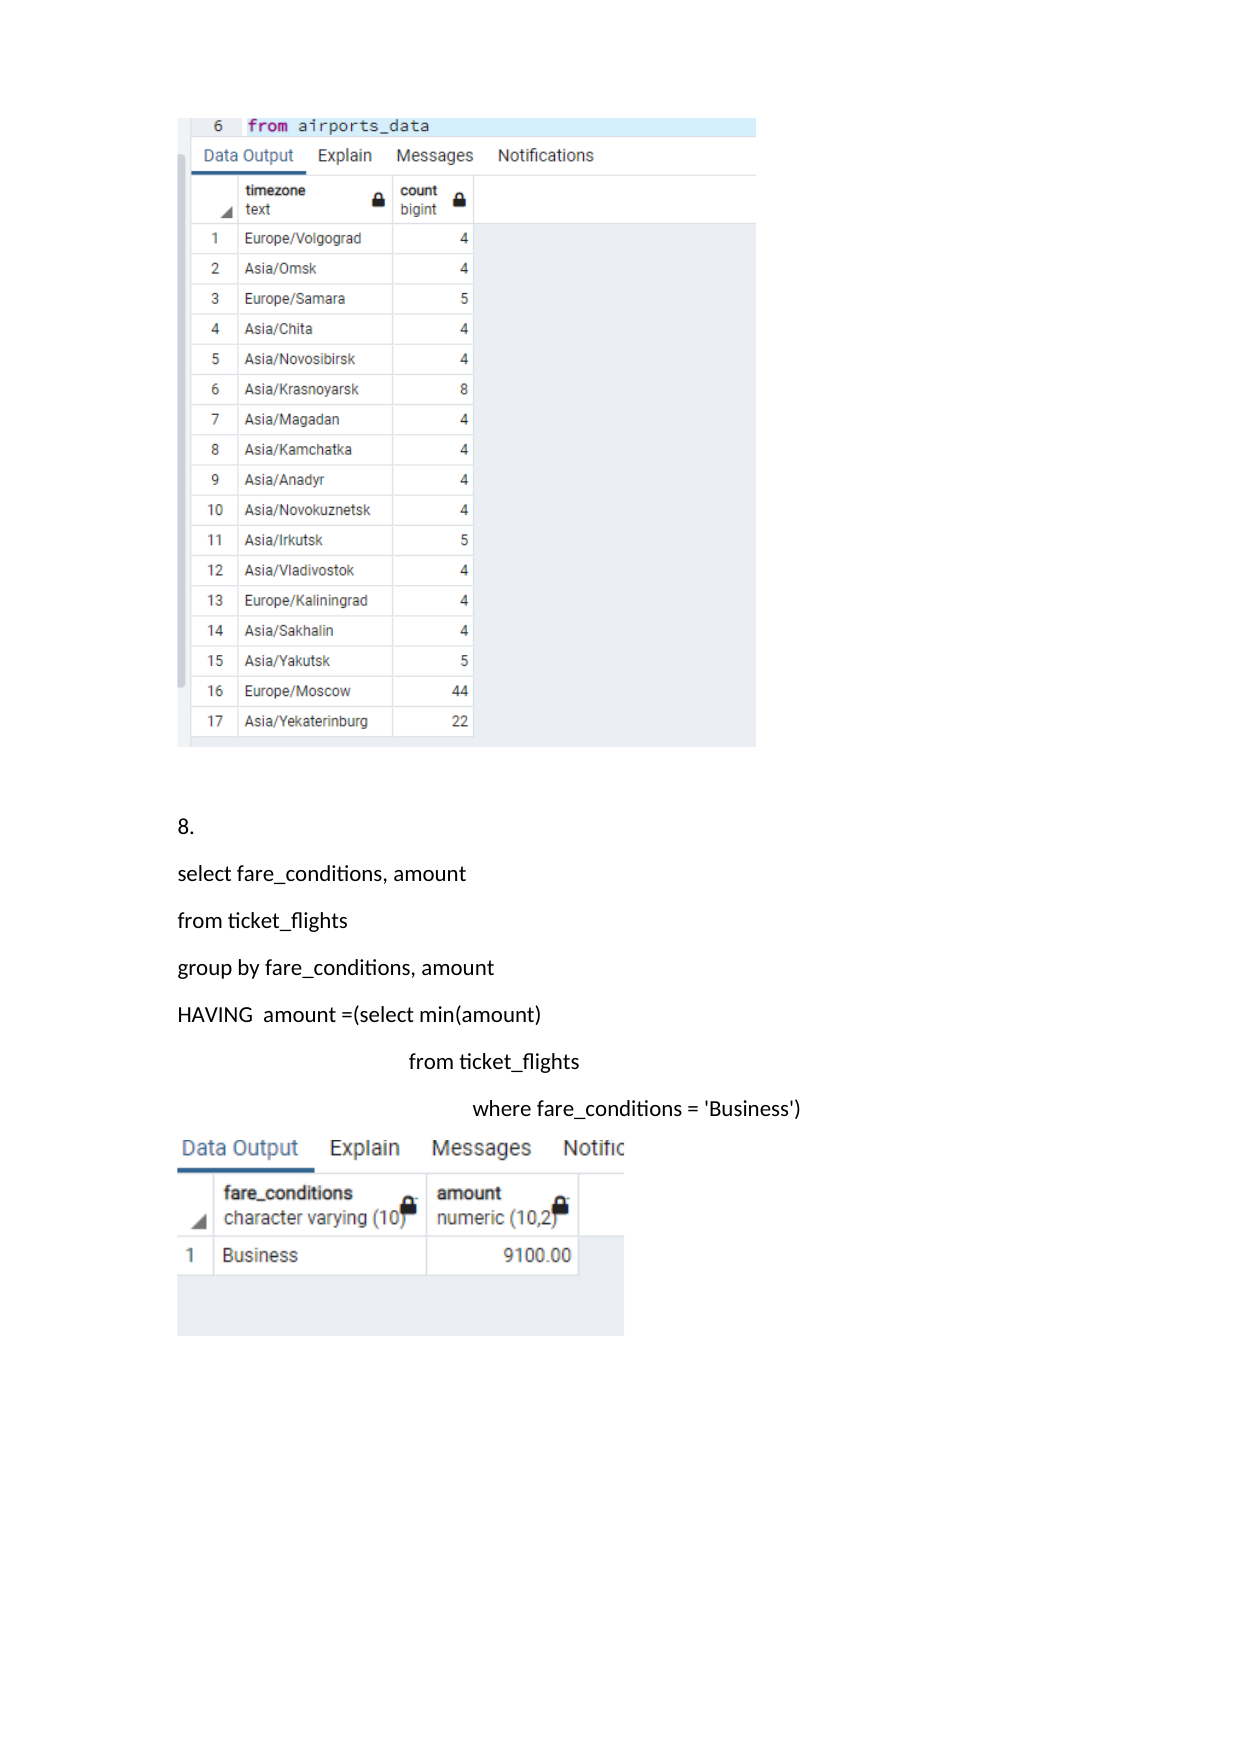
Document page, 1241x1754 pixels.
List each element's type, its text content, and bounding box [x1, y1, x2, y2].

text from ticket_flights [177, 906, 1152, 934]
picture [177, 1140, 625, 1336]
text select fare_conditions, amount [177, 859, 1152, 887]
text from ticket_flights [177, 1047, 1152, 1075]
picture [177, 118, 757, 747]
text group by fare_conditions, amount [177, 953, 1152, 981]
text where fare_conditions = 'Business') [177, 1094, 1152, 1122]
text HAVING amount =(select min(amount) [177, 1000, 1152, 1028]
text 8. [177, 812, 1152, 841]
